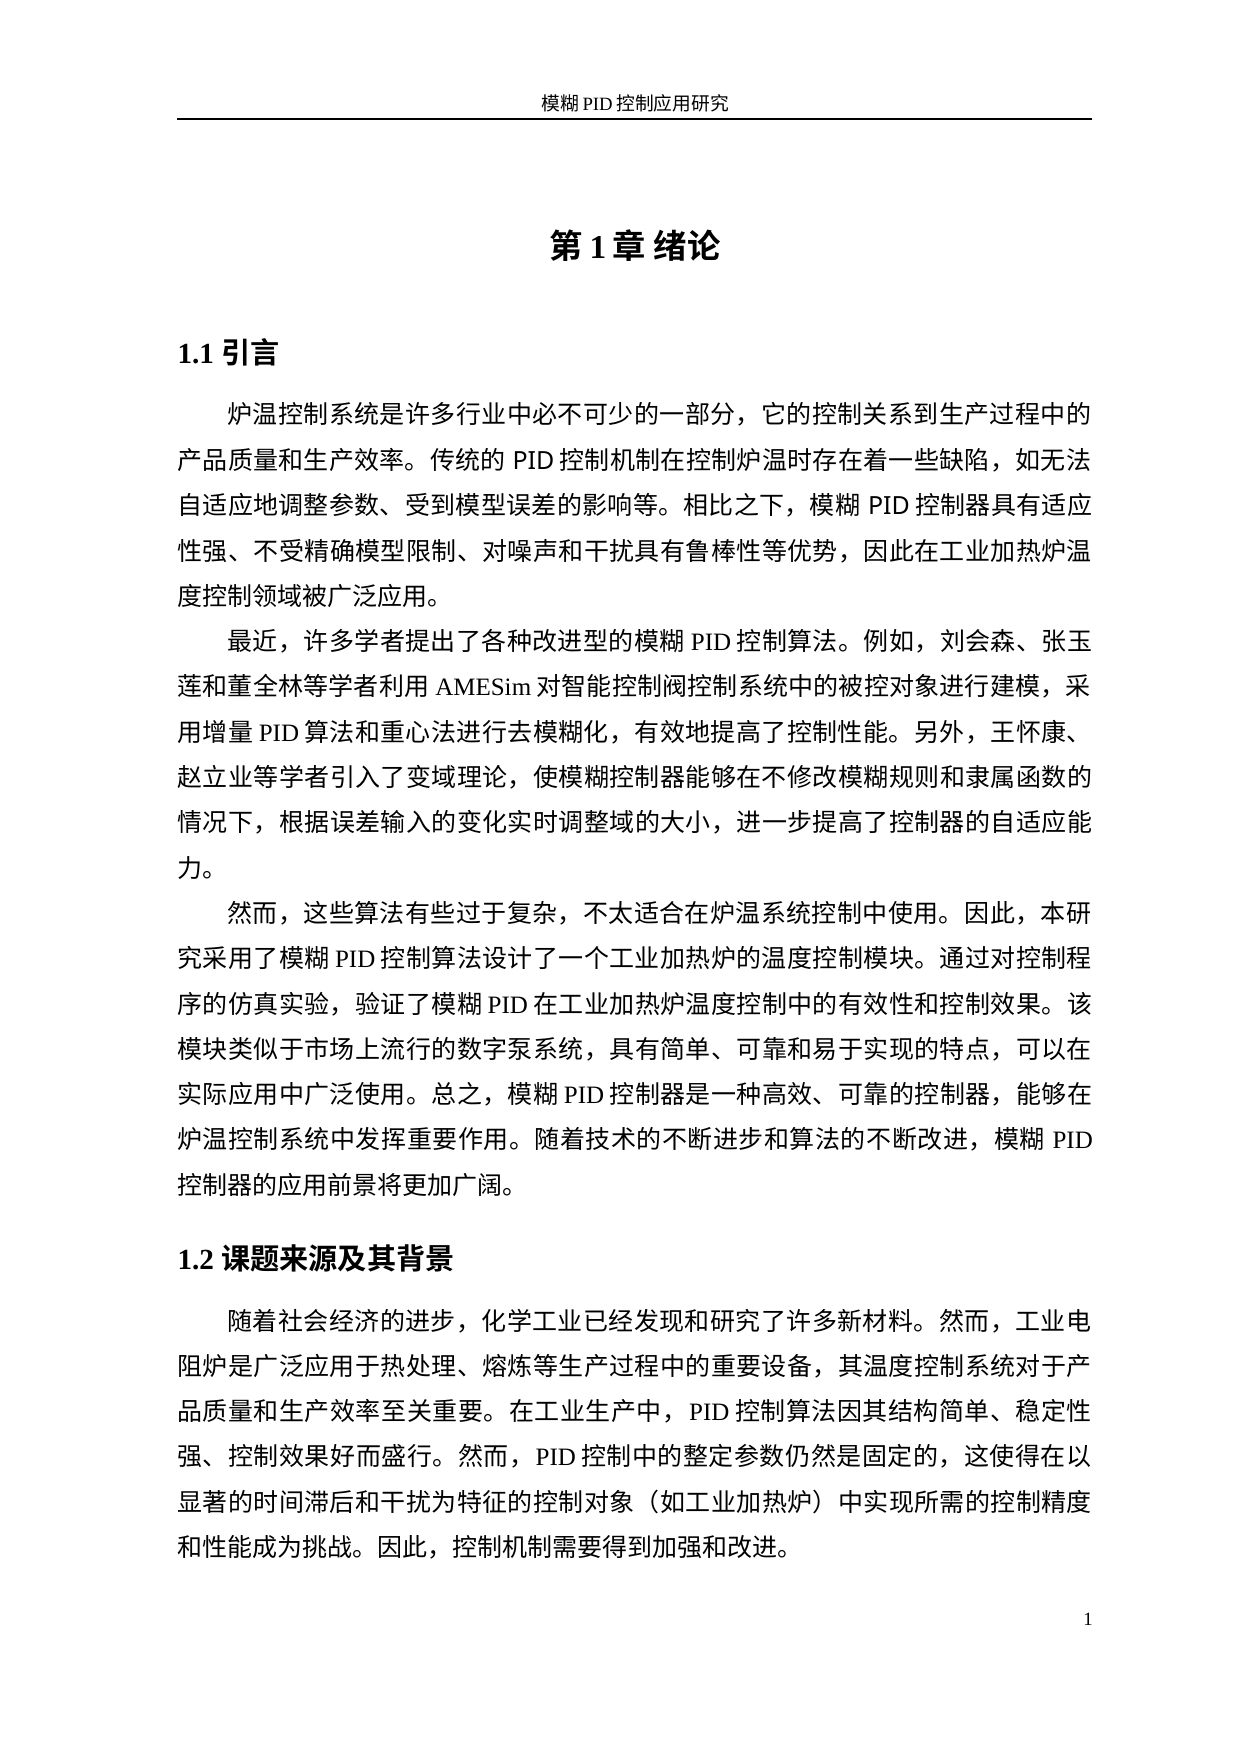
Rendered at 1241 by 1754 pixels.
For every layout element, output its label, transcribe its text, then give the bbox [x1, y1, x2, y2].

text 然而，这些算法有些过于复杂，不太适合在炉温系统控制中使用。因此，本研究采用了模糊PID控制算法设计了一个工业加热炉的温度控制模块。通过对控制程序的仿真实验，验证了模糊PID在工业加热炉温度控制中的有效性和控制效果。该模块类似于市场上流行的数字泵系统，具有简单、可靠和易于实现的特点，可以在实际应用中广泛使用。总之，模糊PID控制器是一种高效、可靠的控制器，能够在炉温控制系统中发挥重要作用。随着技术的不断进步和算法的不断改进，模糊PID控制器的应用前景将更加广阔。 [177, 893, 1092, 1202]
text 炉温控制系统是许多行业中必不可少的一部分，它的控制关系到生产过程中的产品质量和生产效率。传统的PID控制机制在控制炉温时存在着一些缺陷，如无法自适应地调整参数、受到模型误差的影响等。相比之下，模糊PID控制器具有适应性强、不受精确模型限制、对噪声和干扰具有鲁棒性等优势，因此在工业加热炉温度控制领域被广泛应用。 [177, 395, 1092, 612]
text 随着社会经济的进步，化学工业已经发现和研究了许多新材料。然而，工业电阻炉是广泛应用于热处理、熔炼等生产过程中的重要设备，其温度控制系统对于产品质量和生产效率至关重要。在工业生产中，PID控制算法因其结构简单、稳定性强、控制效果好而盛行。然而，PID控制中的整定参数仍然是固定的，这使得在以显著的时间滞后和干扰为特征的控制对象（如工业加热炉）中实现所需的控制精度和性能成为挑战。因此，控制机制需要得到加强和改进。 [177, 1301, 1092, 1564]
text 最近，许多学者提出了各种改进型的模糊PID控制算法。例如，刘会森、张玉莲和董全林等学者利用AMESim对智能控制阀控制系统中的被控对象进行建模，采用增量PID算法和重心法进行去模糊化，有效地提高了控制性能。另外，王怀康、赵立业等学者引入了变域理论，使模糊控制器能够在不修改模糊规则和隶属函数的情况下，根据误差输入的变化实时调整域的大小，进一步提高了控制器的自适应能力。 [177, 622, 1092, 884]
subtitle 1.1 引言 [177, 330, 1092, 372]
subtitle 1.2 课题来源及其背景 [177, 1236, 1092, 1278]
subtitle 第1章 绪论 [177, 219, 1092, 268]
